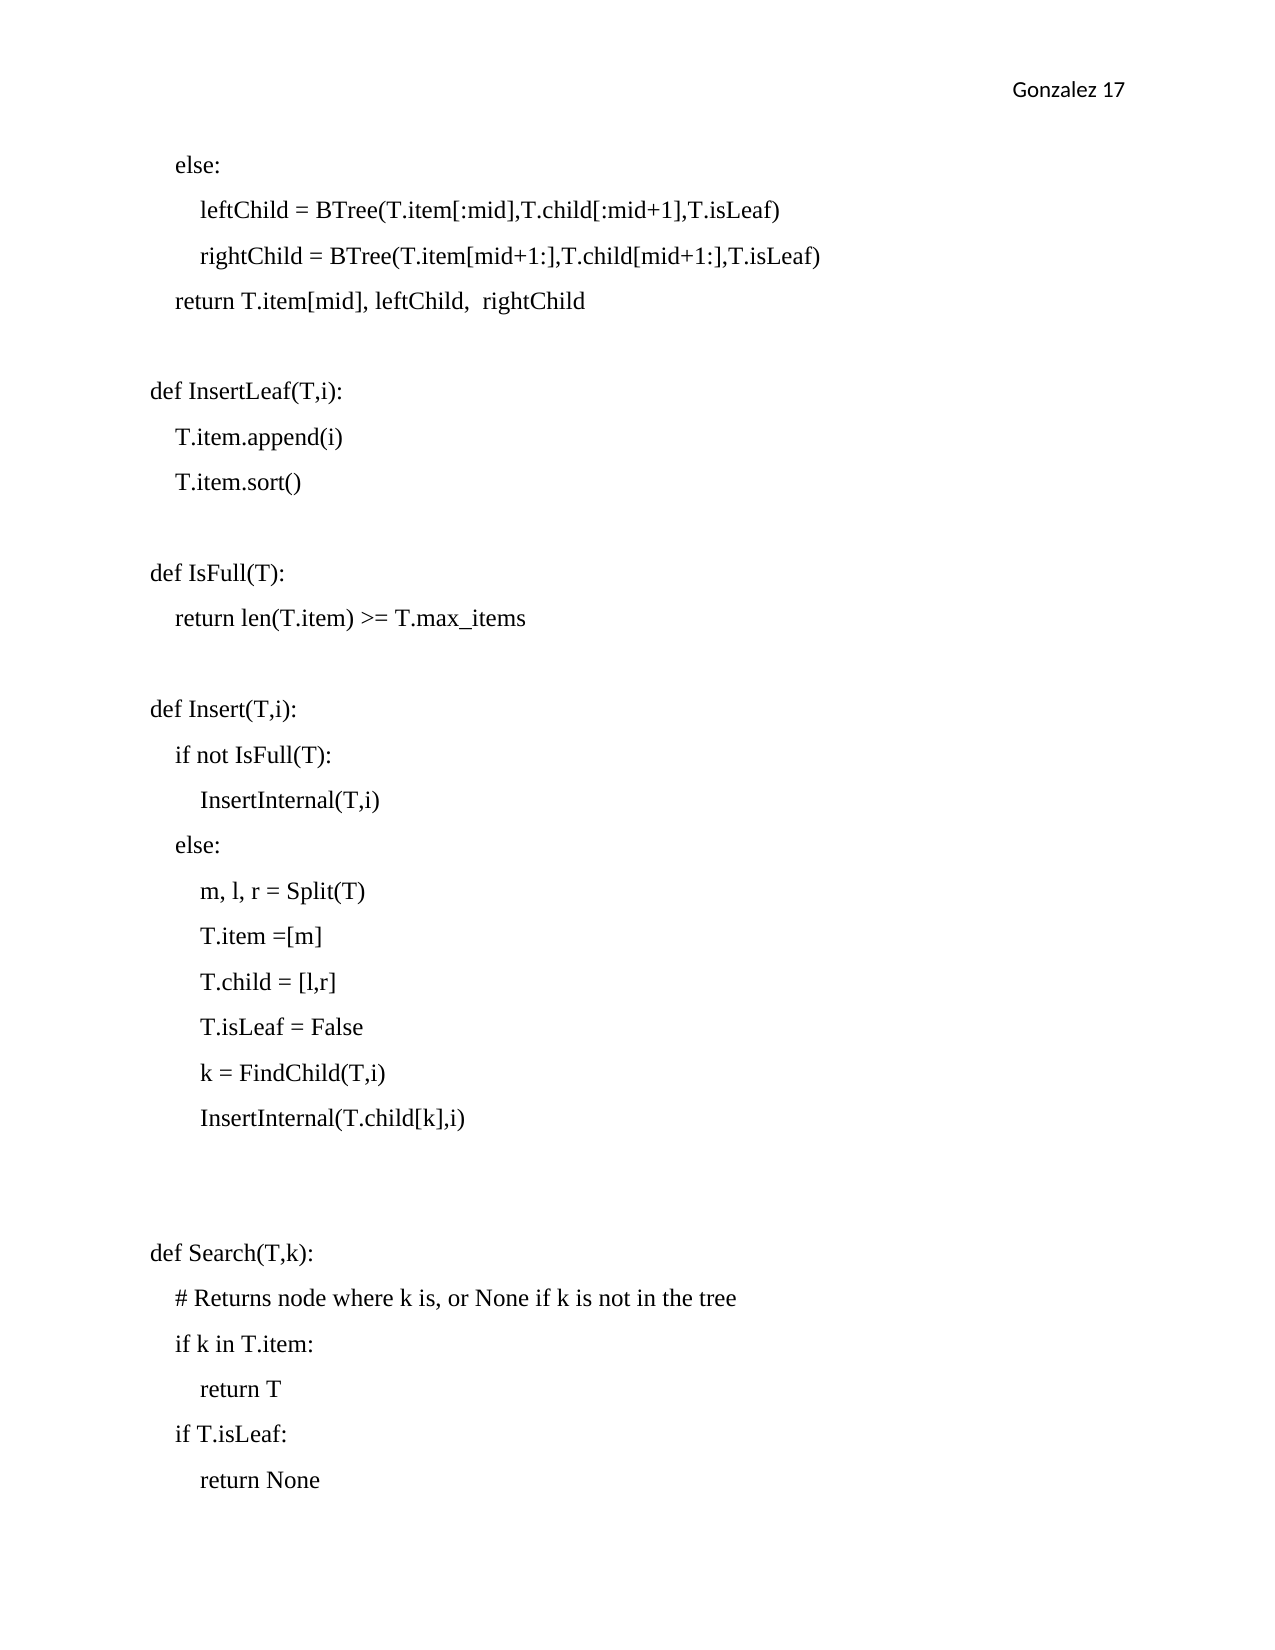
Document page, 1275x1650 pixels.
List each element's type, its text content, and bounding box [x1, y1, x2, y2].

text if not IsFull(T): [150, 740, 1125, 768]
text return T [150, 1374, 1125, 1403]
text k = FindChild(T,i) [150, 1058, 1125, 1086]
text m, l, r = Split(T) [150, 876, 1125, 905]
text T.isLeaf = False [150, 1012, 1125, 1041]
text def Insert(T,i): [150, 694, 1125, 723]
text if k in T.item: [150, 1329, 1125, 1357]
text else: [150, 150, 1125, 179]
text T.item.append(i) [150, 422, 1125, 451]
text T.child = [l,r] [150, 967, 1125, 996]
text rightChild = BTree(T.item[mid+1:],T.child[mid+1:],T.isLeaf) [150, 241, 1125, 269]
text def IsFull(T): [150, 558, 1125, 587]
text T.item.sort() [150, 467, 1125, 496]
text T.item =[m] [150, 921, 1125, 950]
text return T.item[mid], leftChild, rightChild [150, 286, 1125, 315]
text # Returns node where k is, or None if k is not in the tree [150, 1283, 1125, 1312]
text if T.isLeaf: [150, 1419, 1125, 1448]
text return len(T.item) >= T.max_items [150, 603, 1125, 632]
text return None [150, 1465, 1125, 1494]
text def Search(T,k): [150, 1238, 1125, 1267]
text else: [150, 831, 1125, 859]
text leftChild = BTree(T.item[:mid],T.child[:mid+1],T.isLeaf) [150, 195, 1125, 224]
text InsertInternal(T,i) [150, 785, 1125, 814]
text def InsertLeaf(T,i): [150, 376, 1125, 405]
text InsertInternal(T.child[k],i) [150, 1103, 1125, 1132]
